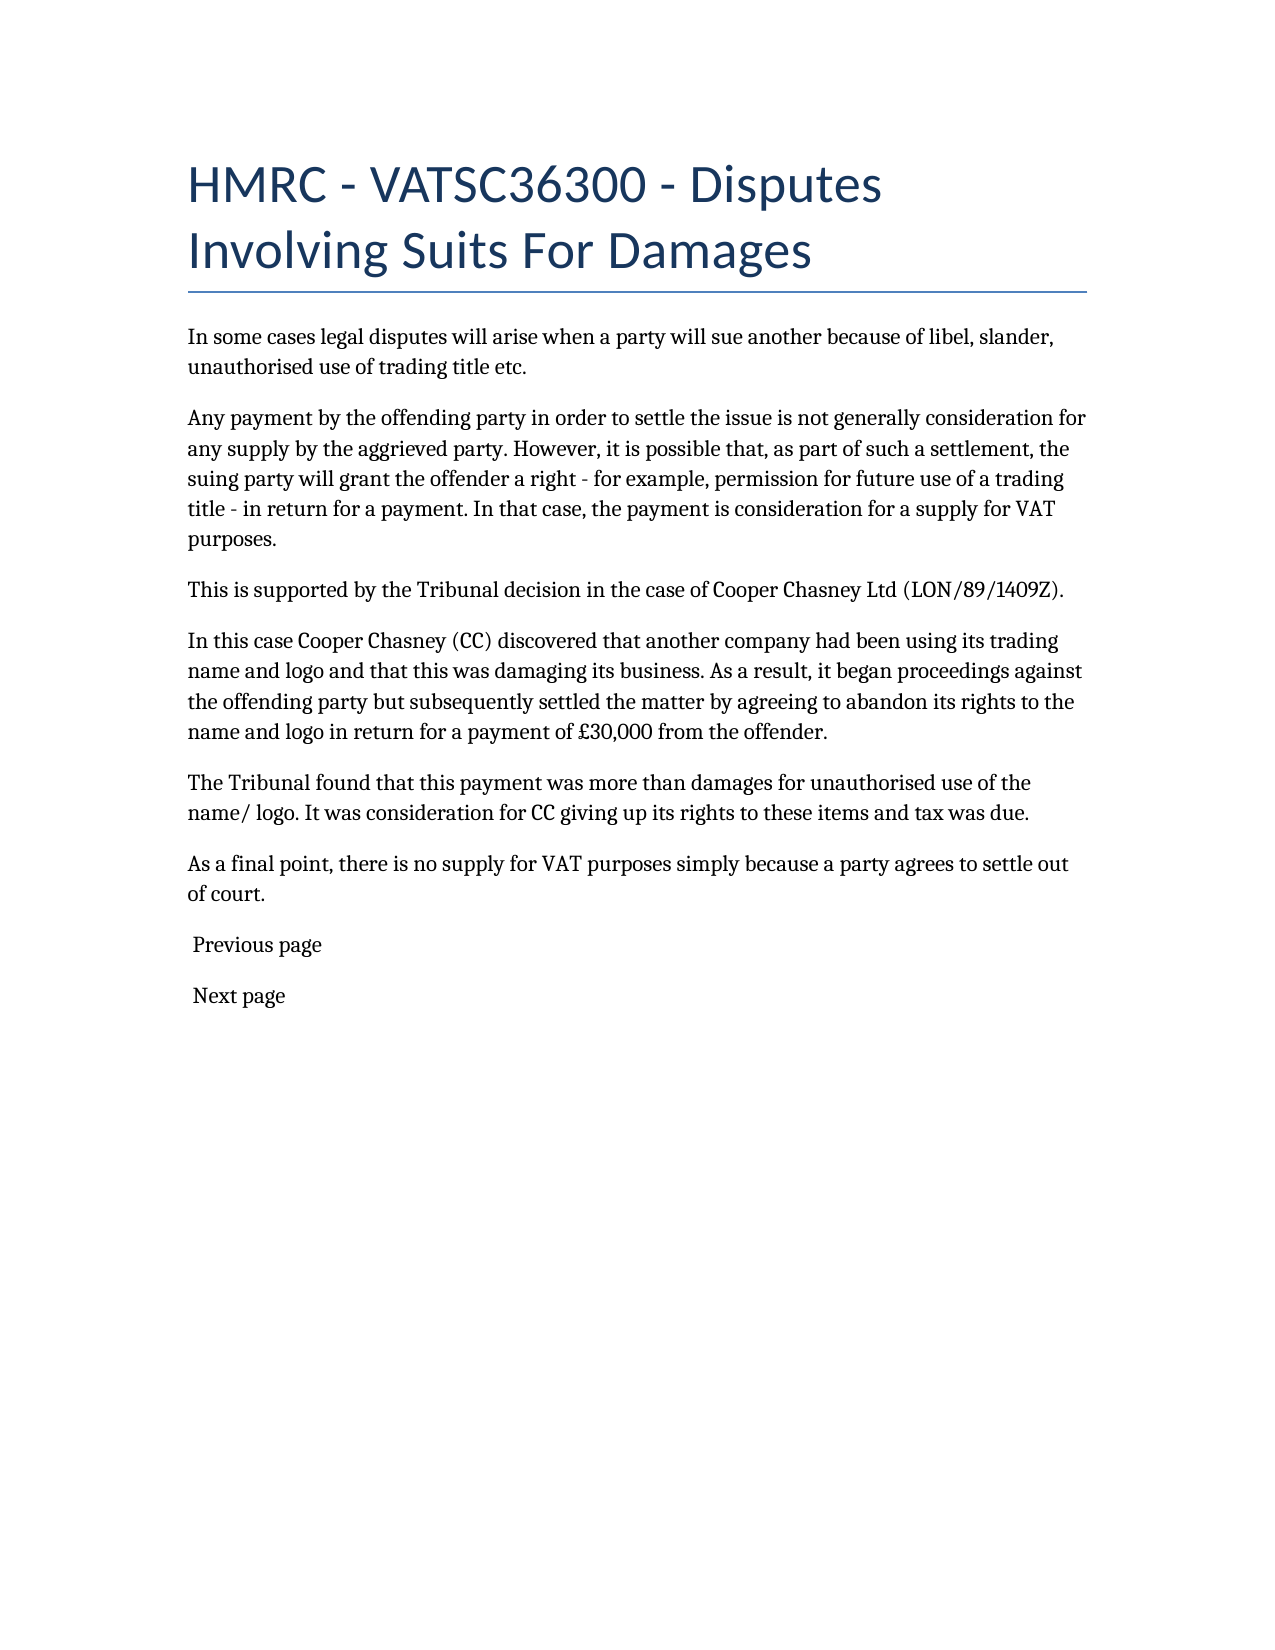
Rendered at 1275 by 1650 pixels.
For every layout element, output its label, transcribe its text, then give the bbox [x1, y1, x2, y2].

text In some cases legal disputes will arise when a party will sue another because of libel, slander, unauthorised use of trading title etc. [187, 324, 1087, 381]
text As a final point, there is no supply for VAT purposes simply because a party agrees to settle out of court. [187, 851, 1087, 908]
text This is supported by the Tribunal decision in the case of Cooper Chasney Ltd (LON/89/1409Z). [187, 577, 1087, 603]
text Next page [187, 983, 1087, 1010]
text The Tribunal found that this payment was more than damages for unauthorised use of the name/ logo. It was consideration for CC giving up its rights to these items and tax was due. [187, 770, 1087, 826]
text In this case Cooper Chasney (CC) discovered that another company had been using its trading name and logo and that this was damaging its business. As a result, it began proceedings against the offending party but subsequently settled the matter by agreeing to abandon its rights to the name and logo in return for a payment of £30,000 from the offender. [187, 628, 1087, 745]
text Previous page [187, 932, 1087, 959]
title HMRC - VATSC36300 - Disputes Involving Suits For Damages [187, 150, 1087, 293]
text Any payment by the offending party in order to settle the issue is not generally consideration for any supply by the aggrieved party. However, it is possible that, as part of such a settlement, the suing party will grant the offender a right - for example, permission for future use of a trading title - in return for a payment. In that case, the payment is consideration for a supply for VAT purposes. [187, 405, 1087, 552]
